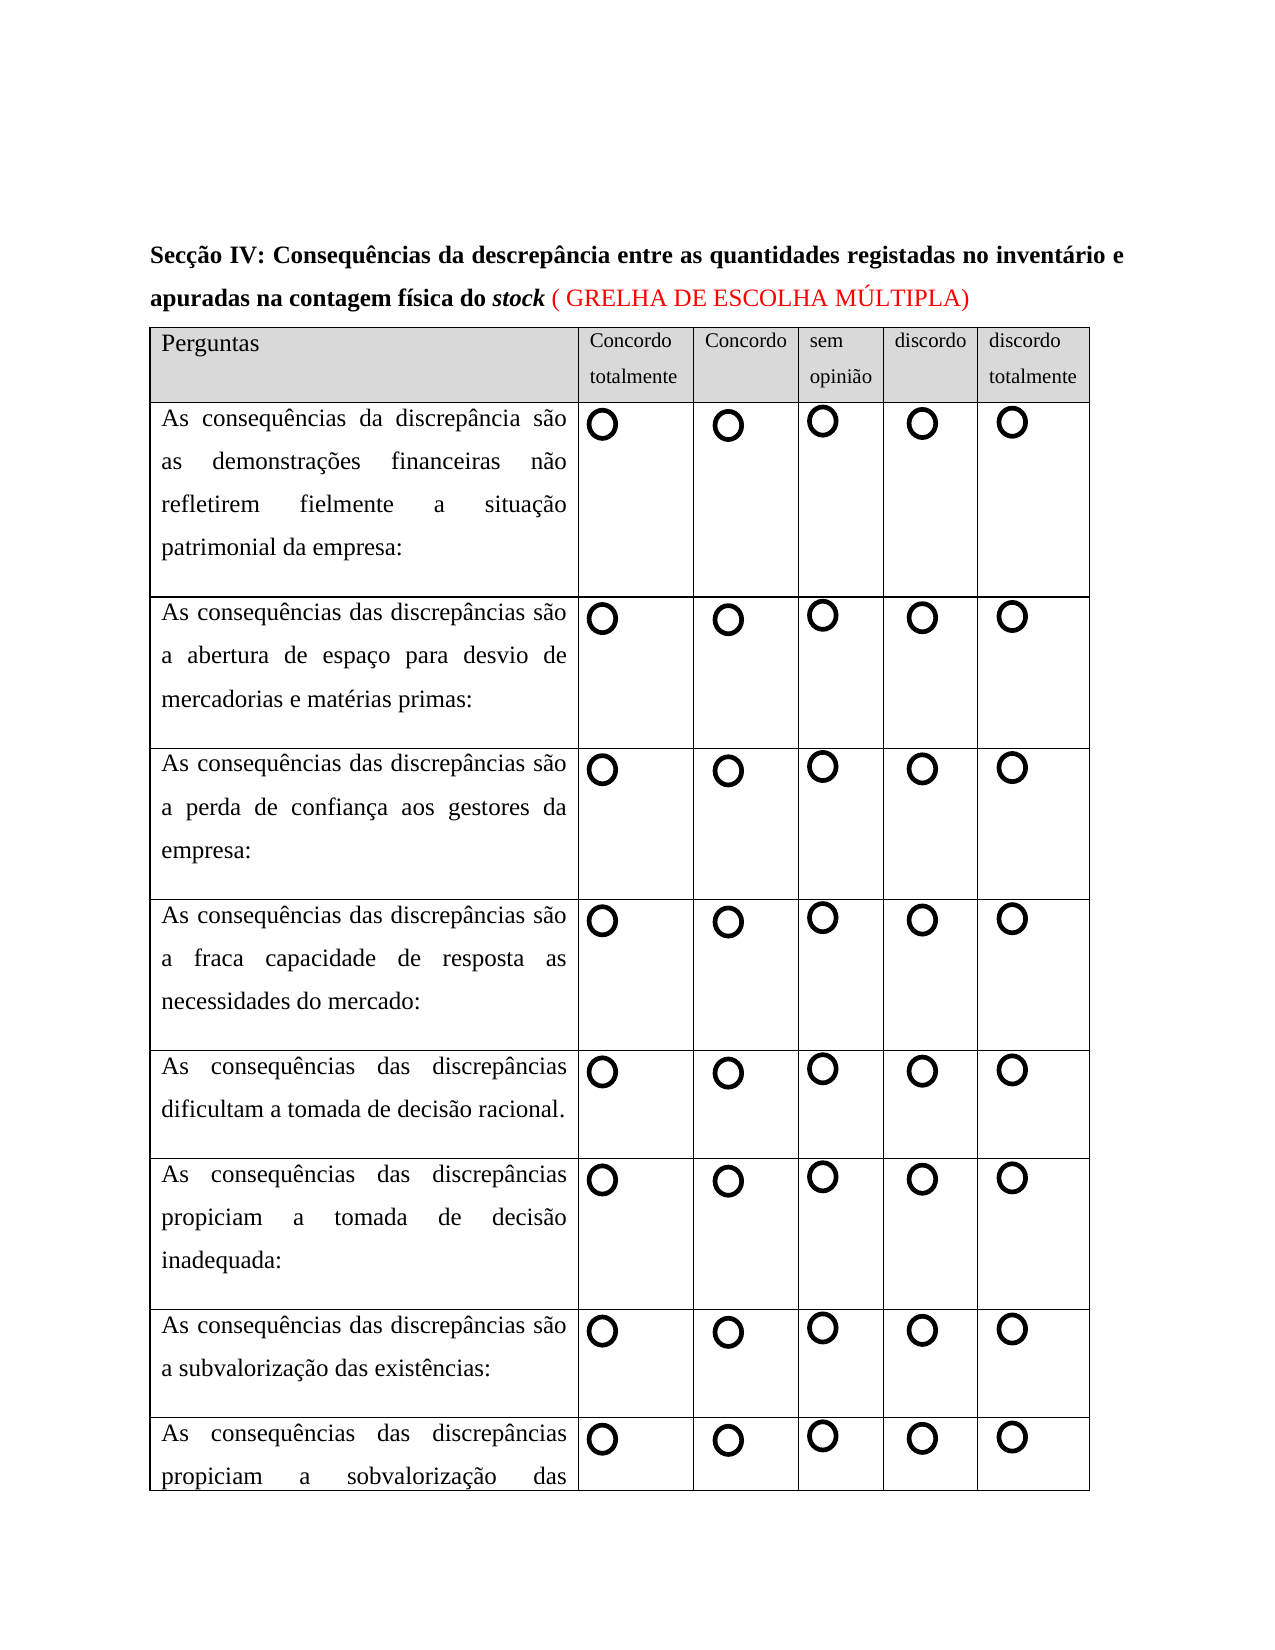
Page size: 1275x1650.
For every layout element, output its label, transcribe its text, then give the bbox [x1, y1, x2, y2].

table_cell [884, 1418, 977, 1490]
table_cell As consequências das discrepâncias são a perda de confiança aos gestores da empresa: [151, 749, 578, 899]
table_cell As consequências das discrepâncias são a fraca capacidade de resposta as necessidades do mercado: [151, 900, 578, 1050]
table_cell [694, 1310, 798, 1417]
table_cell [978, 900, 1089, 1050]
table_cell [978, 1159, 1089, 1309]
table_cell [579, 598, 693, 747]
table_cell [884, 1310, 977, 1417]
table_cell [579, 1418, 693, 1490]
table_cell [884, 403, 977, 596]
table_cell As consequências das discrepâncias propiciam a tomada de decisão inadequada: [151, 1159, 578, 1309]
table_cell [799, 1051, 883, 1158]
table_cell [579, 403, 693, 596]
table_cell [884, 598, 977, 747]
table_header Concordo totalmente [579, 328, 693, 402]
table_header Concordo [694, 328, 798, 402]
table_cell [799, 749, 883, 899]
table_cell [799, 900, 883, 1050]
table_header discordo totalmente [978, 328, 1089, 402]
table_cell [799, 598, 883, 747]
table_cell [978, 1418, 1089, 1490]
table_cell [884, 1159, 977, 1309]
table_cell As consequências das discrepâncias são a subvalorização das existências: [151, 1310, 578, 1417]
table_cell [978, 749, 1089, 899]
table_cell [884, 1051, 977, 1158]
table_cell [799, 403, 883, 596]
table_cell [579, 749, 693, 899]
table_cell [151, 1418, 578, 1490]
table_cell [579, 900, 693, 1050]
table_cell As consequências das discrepâncias dificultam a tomada de decisão racional. [151, 1051, 578, 1158]
table_cell As consequências das discrepâncias são a abertura de espaço para desvio de mercadorias e matérias primas: [151, 598, 578, 747]
table_cell [978, 598, 1089, 747]
table_cell [579, 1051, 693, 1158]
table_cell [884, 900, 977, 1050]
table_cell [978, 1310, 1089, 1417]
table_cell As consequências da discrepância são as demonstrações financeiras não refletirem fielmente a situação patrimonial da empresa: [151, 403, 578, 596]
table_header sem opinião [799, 328, 883, 402]
table_cell [978, 403, 1089, 596]
table_cell [799, 1418, 883, 1490]
table_cell [694, 749, 798, 899]
table_cell [694, 900, 798, 1050]
table_cell [884, 749, 977, 899]
table_cell [579, 1310, 693, 1417]
table_cell [694, 598, 798, 747]
table_cell [694, 1418, 798, 1490]
table_cell [799, 1159, 883, 1309]
table_cell [978, 1051, 1089, 1158]
text Secção IV: Consequências da descrepância entre as quantidades registadas no inventário e apuradas na contagem física do stock ( GRELHA DE ESCOLHA MÚLTIPLA) [150, 240, 1125, 312]
table_cell [799, 1310, 883, 1417]
table_cell [579, 1159, 693, 1309]
table_cell [694, 1159, 798, 1309]
table_cell [694, 403, 798, 596]
table_header Perguntas [151, 328, 578, 402]
table_header discordo [884, 328, 977, 402]
table_cell [694, 1051, 798, 1158]
